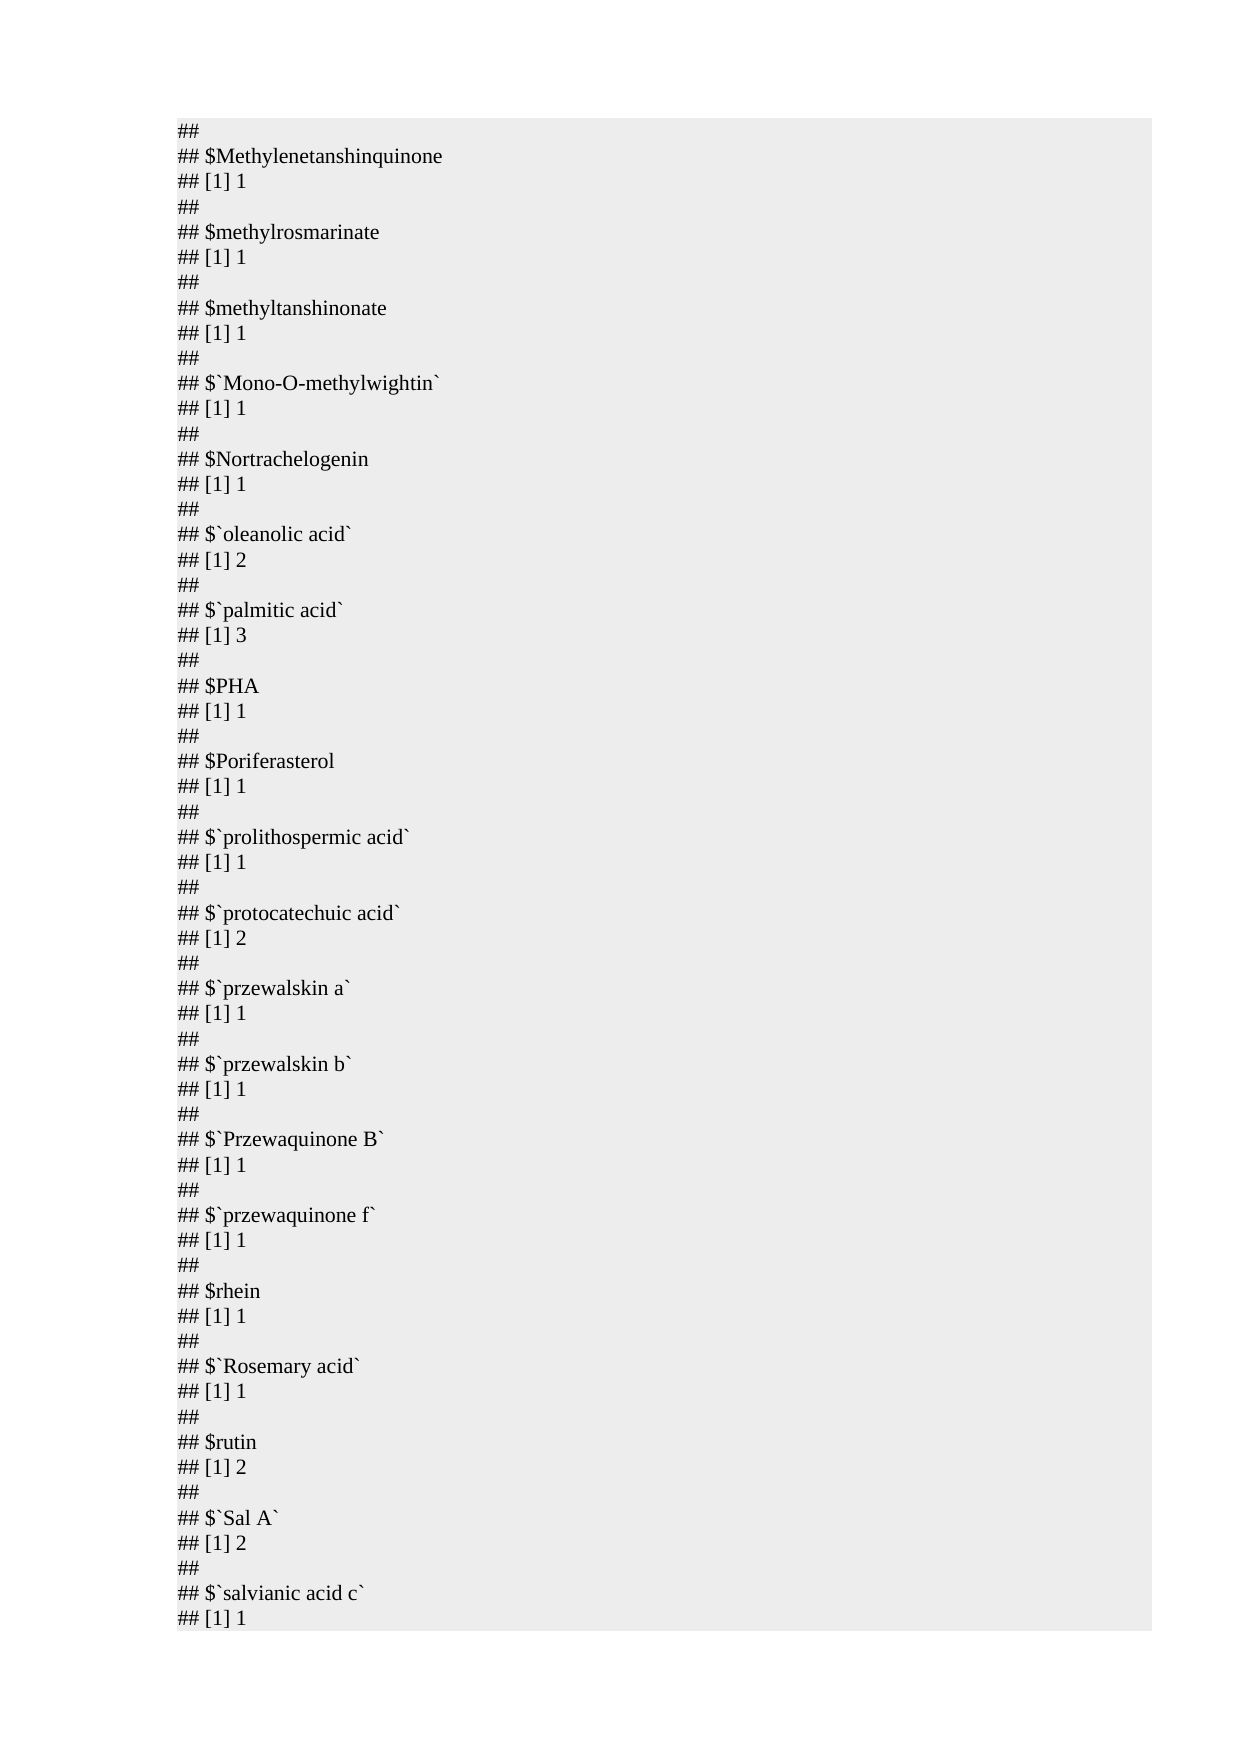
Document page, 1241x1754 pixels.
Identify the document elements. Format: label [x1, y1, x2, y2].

text [177, 118, 1152, 1631]
